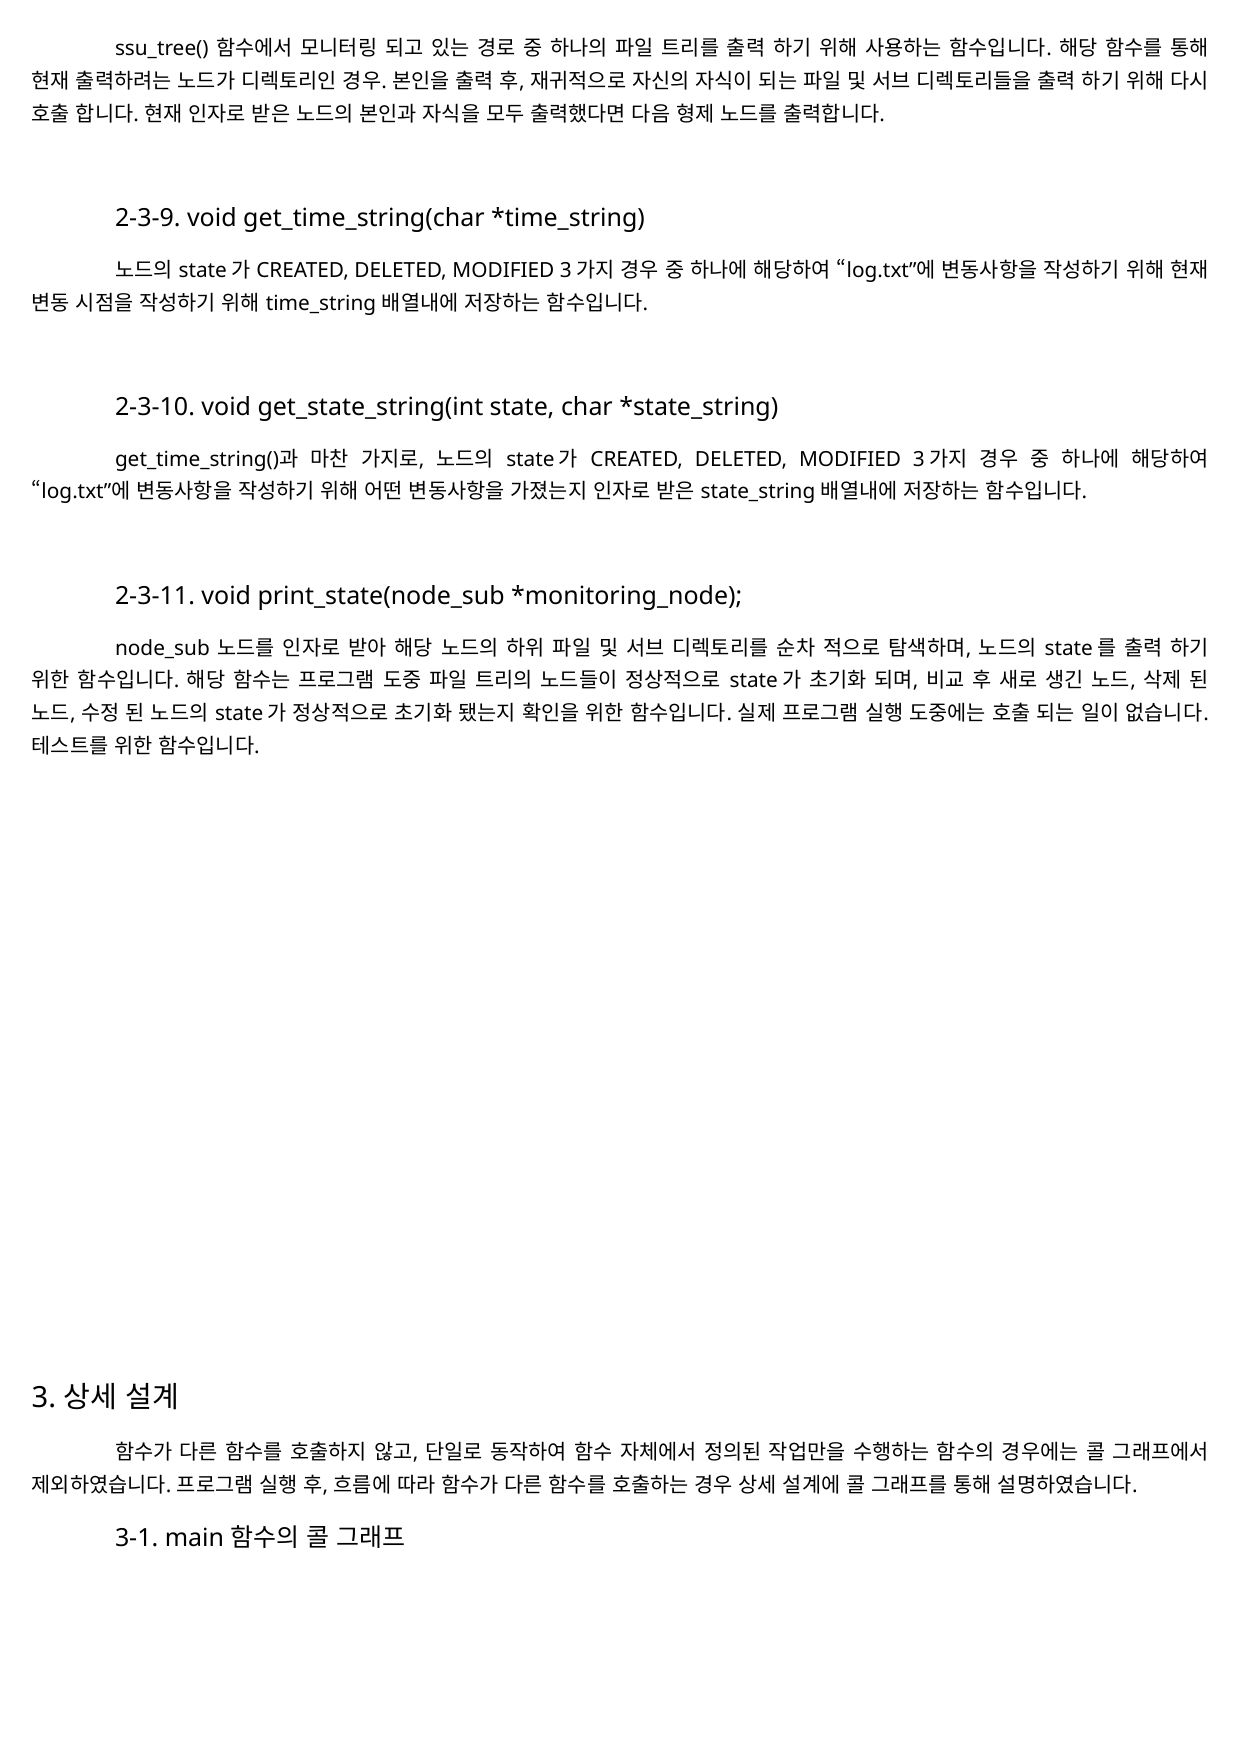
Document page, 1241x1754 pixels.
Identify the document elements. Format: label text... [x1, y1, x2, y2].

text 3. 상세 설계 [31, 1373, 1209, 1416]
text 함수가 다른 함수를 호출하지 않고, 단일로 동작하여 함수 자체에서 정의된 작업만을 수행하는 함수의 경우에는 콜 그래프에서 제외하였습니다. 프로그램 실행 후, 흐름에 따라 함수가 다른 함수를 호출하는 경우 상세 설계에 콜 그래프를 통해 설명하였습니다. [31, 1436, 1209, 1499]
text ssu_tree() 함수에서 모니터링 되고 있는 경로 중 하나의 파일 트리를 출력 하기 위해 사용하는 함수입니다. 해당 함수를 통해 현재 출력하려는 노드가 디렉토리인 경우. 본인을 출력 후, 재귀적으로 자신의 자식이 되는 파일 및 서브 디렉토리들을 출력 하기 위해 다시 호출 합니다. 현재 인자로 받은 노드의 본인과 자식을 모두 출력했다면 다음 형제 노드를 출력합니다. [31, 31, 1209, 127]
text 노드의 state가 CREATED, DELETED, MODIFIED 3가지 경우 중 하나에 해당하여 “log.txt”에 변동사항을 작성하기 위해 현재 변동 시점을 작성하기 위해 time_string 배열내에 저장하는 함수입니다. [31, 253, 1209, 316]
text 2-3-10. void get_state_string(int state, char *state_string) [31, 388, 1209, 423]
text 3-1. main 함수의 콜 그래프 [31, 1518, 1209, 1554]
text node_sub 노드를 인자로 받아 해당 노드의 하위 파일 및 서브 디렉토리를 순차 적으로 탐색하며, 노드의 state를 출력 하기 위한 함수입니다. 해당 함수는 프로그램 도중 파일 트리의 노드들이 정상적으로 state가 초기화 되며, 비교 후 새로 생긴 노드, 삭제 된 노드, 수정 된 노드의 state가 정상적으로 초기화 됐는지 확인을 위한 함수입니다. 실제 프로그램 실행 도중에는 호출 되는 일이 없습니다. 테스트를 위한 함수입니다. [31, 631, 1209, 759]
text get_time_string()과 마찬 가지로, 노드의 state가 CREATED, DELETED, MODIFIED 3가지 경우 중 하나에 해당하여 “log.txt”에 변동사항을 작성하기 위해 어떤 변동사항을 가졌는지 인자로 받은 state_string 배열내에 저장하는 함수입니다. [31, 442, 1209, 505]
text 2-3-9. void get_time_string(char *time_string) [31, 199, 1209, 234]
text 2-3-11. void print_state(node_sub *monitoring_node); [31, 577, 1209, 612]
